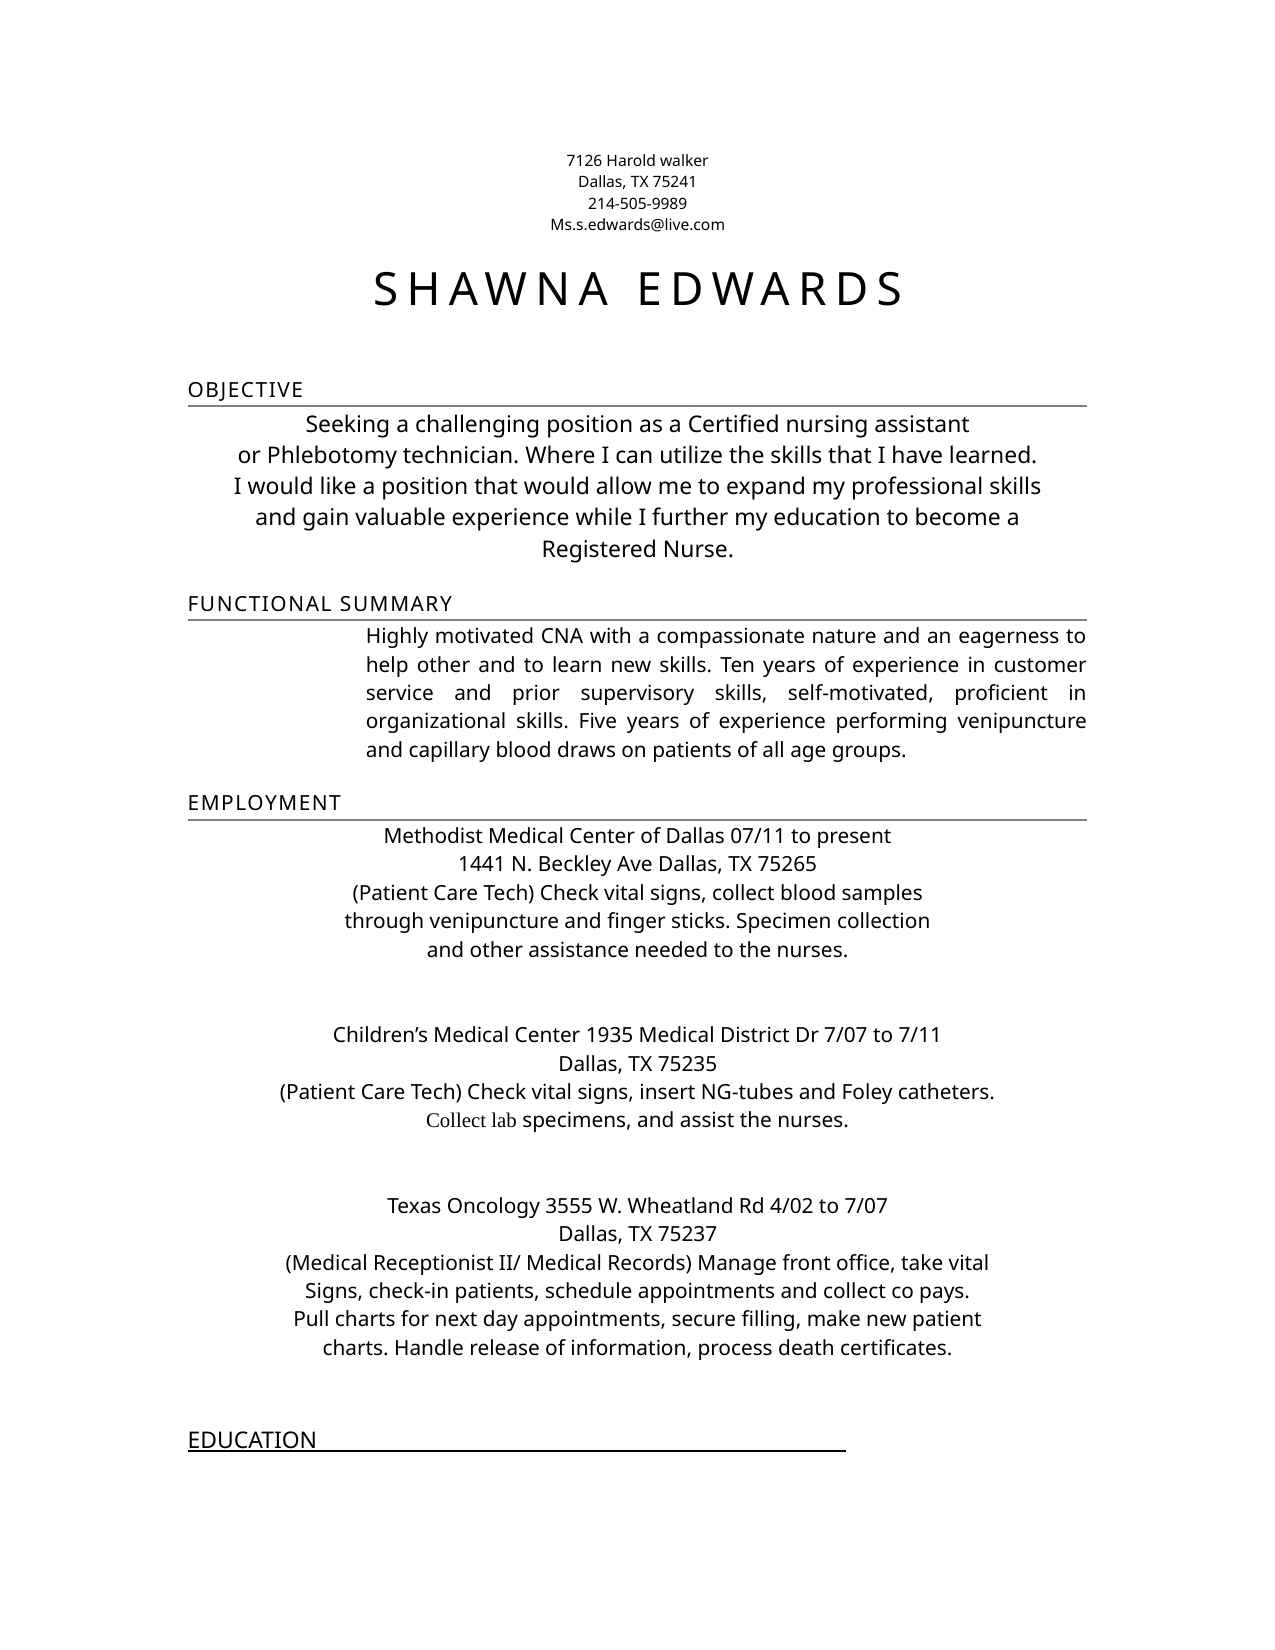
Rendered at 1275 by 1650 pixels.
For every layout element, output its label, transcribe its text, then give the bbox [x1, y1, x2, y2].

text Texas Oncology 3555 W. Wheatland Rd 4/02 to 7/07 [187, 1191, 1087, 1219]
text Highly motivated CNA with a compassionate nature and an eagerness to help other and to learn new skills. Ten years of experience in customer service and prior supervisory skills, self-motivated, proficient in organizational skills. Five years of experience performing venipuncture and capillary blood draws on patients of all age groups. [366, 621, 1087, 763]
text Registered Nurse. [187, 532, 1087, 564]
text Pull charts for next day appointments, secure filling, make new patient [187, 1304, 1087, 1333]
text (Patient Care Tech) Check vital signs, insert NG-tubes and Foley catheters. [187, 1077, 1087, 1106]
text Signs, check-in patients, schedule appointments and collect co pays. [187, 1276, 1087, 1304]
text Shawna edwards [187, 256, 1087, 319]
text EDUCATION____________________________________________________ [187, 1424, 1087, 1455]
text charts. Handle release of information, process death certificates. [187, 1333, 1087, 1361]
text and gain valuable experience while I further my education to become a [187, 501, 1087, 532]
text Ms.s.edwards@live.com [187, 214, 1087, 235]
text objective [187, 375, 1087, 407]
text I would like a position that would allow me to expand my professional skills [187, 470, 1087, 501]
text Dallas, TX 75235 [187, 1049, 1087, 1077]
text Collect lab specimens, and assist the nurses. [187, 1106, 1087, 1134]
text Methodist Medical Center of Dallas 07/11 to present [187, 821, 1087, 849]
text Functional summary [187, 589, 1087, 621]
text 1441 N. Beckley Ave Dallas, TX 75265 [187, 849, 1087, 878]
text Children’s Medical Center 1935 Medical District Dr 7/07 to 7/11 [187, 1020, 1087, 1049]
text Seeking a challenging position as a Certified nursing assistant [187, 407, 1087, 439]
text 214-505-9989 [187, 192, 1087, 214]
text 7126 Harold walker [187, 150, 1087, 171]
text (Patient Care Tech) Check vital signs, collect blood samples [187, 878, 1087, 906]
text or Phlebotomy technician. Where I can utilize the skills that I have learned. [187, 439, 1087, 470]
text and other assistance needed to the nurses. [187, 935, 1087, 963]
text (Medical Receptionist II/ Medical Records) Manage front office, take vital [187, 1248, 1087, 1276]
text through venipuncture and finger sticks. Specimen collection [187, 906, 1087, 935]
text Dallas, TX 75241 [187, 171, 1087, 192]
text Employment [187, 788, 1087, 821]
text Dallas, TX 75237 [187, 1219, 1087, 1248]
